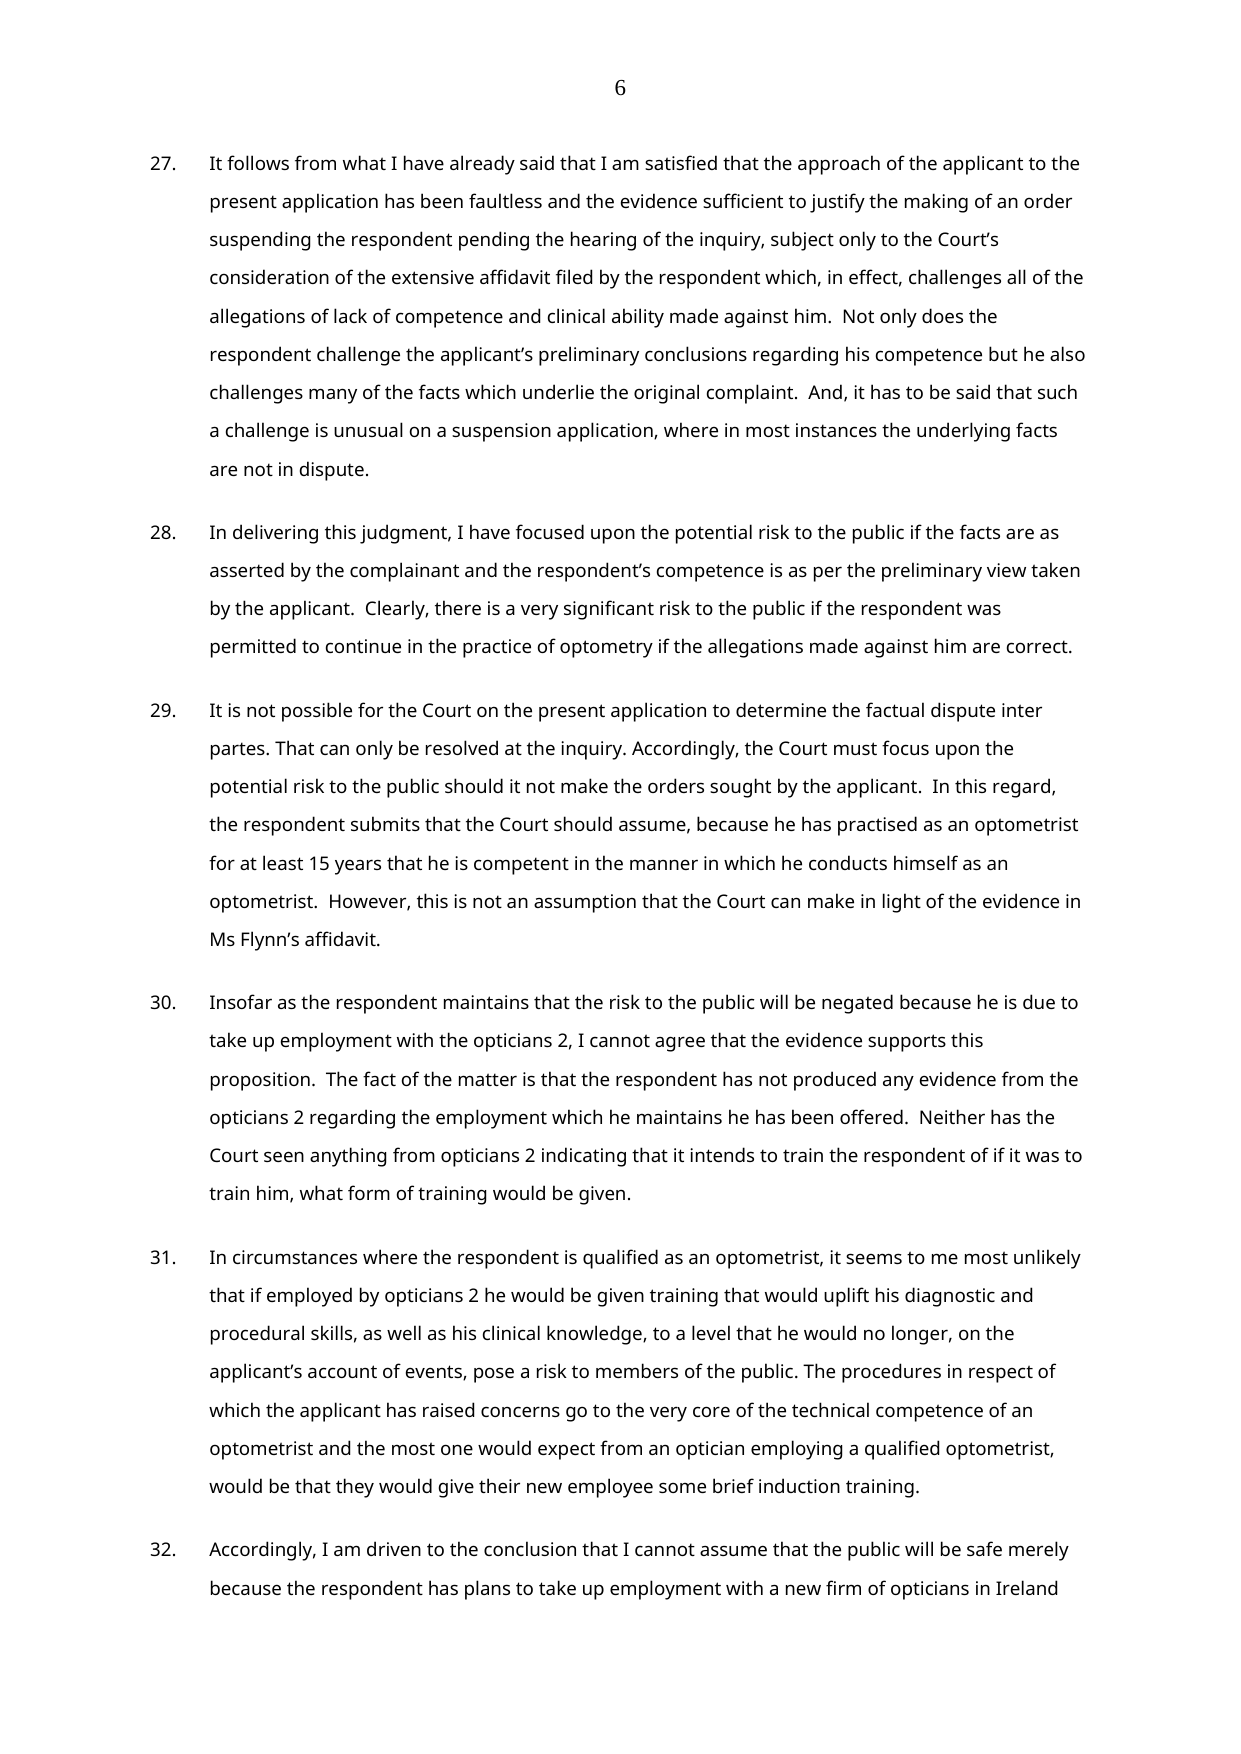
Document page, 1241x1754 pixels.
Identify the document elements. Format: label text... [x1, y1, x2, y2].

text 31. In circumstances where the respondent is qualified as an optometrist, it seems to me most unlikely that if employed by opticians 2 he would be given training that would uplift his diagnostic and procedural skills, as well as his clinical knowledge, to a level that he would no longer, on the applicant’s account of events, pose a risk to members of the public. The procedures in respect of which the applicant has raised concerns go to the very core of the technical competence of an optometrist and the most one would expect from an optician employing a qualified optometrist, would be that they would give their new employee some brief induction training. [150, 1244, 1090, 1499]
text 27. It follows from what I have already said that I am satisfied that the approach of the applicant to the present application has been faultless and the evidence sufficient to justify the making of an order suspending the respondent pending the hearing of the inquiry, subject only to the Court’s consideration of the extensive affidavit filed by the respondent which, in effect, challenges all of the allegations of lack of competence and clinical ability made against him. Not only does the respondent challenge the applicant’s preliminary conclusions regarding his competence but he also challenges many of the facts which underlie the original complaint. And, it has to be said that such a challenge is unusual on a suspension application, where in most instances the underlying facts are not in dispute. [150, 150, 1090, 481]
text 28. In delivering this judgment, I have focused upon the potential risk to the public if the facts are as asserted by the complainant and the respondent’s competence is as per the preliminary view taken by the applicant. Clearly, there is a very significant risk to the public if the respondent was permitted to continue in the practice of optometry if the allegations made against him are correct. [150, 519, 1090, 659]
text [150, 1537, 1090, 1600]
text 30. Insofar as the respondent maintains that the risk to the public will be negated because he is due to take up employment with the opticians 2, I cannot agree that the evidence supports this proposition. The fact of the matter is that the respondent has not produced any evidence from the opticians 2 regarding the employment which he maintains he has been offered. Neither has the Court seen anything from opticians 2 indicating that it intends to train the respondent of if it was to train him, what form of training would be given. [150, 989, 1090, 1206]
text 29. It is not possible for the Court on the present application to determine the factual dispute inter partes. That can only be resolved at the inquiry. Accordingly, the Court must focus upon the potential risk to the public should it not make the orders sought by the applicant. In this regard, the respondent submits that the Court should assume, because he has practised as an optometrist for at least 15 years that he is competent in the manner in which he conducts himself as an optometrist. However, this is not an assumption that the Court can make in light of the evidence in Ms Flynn’s affidavit. [150, 697, 1090, 952]
